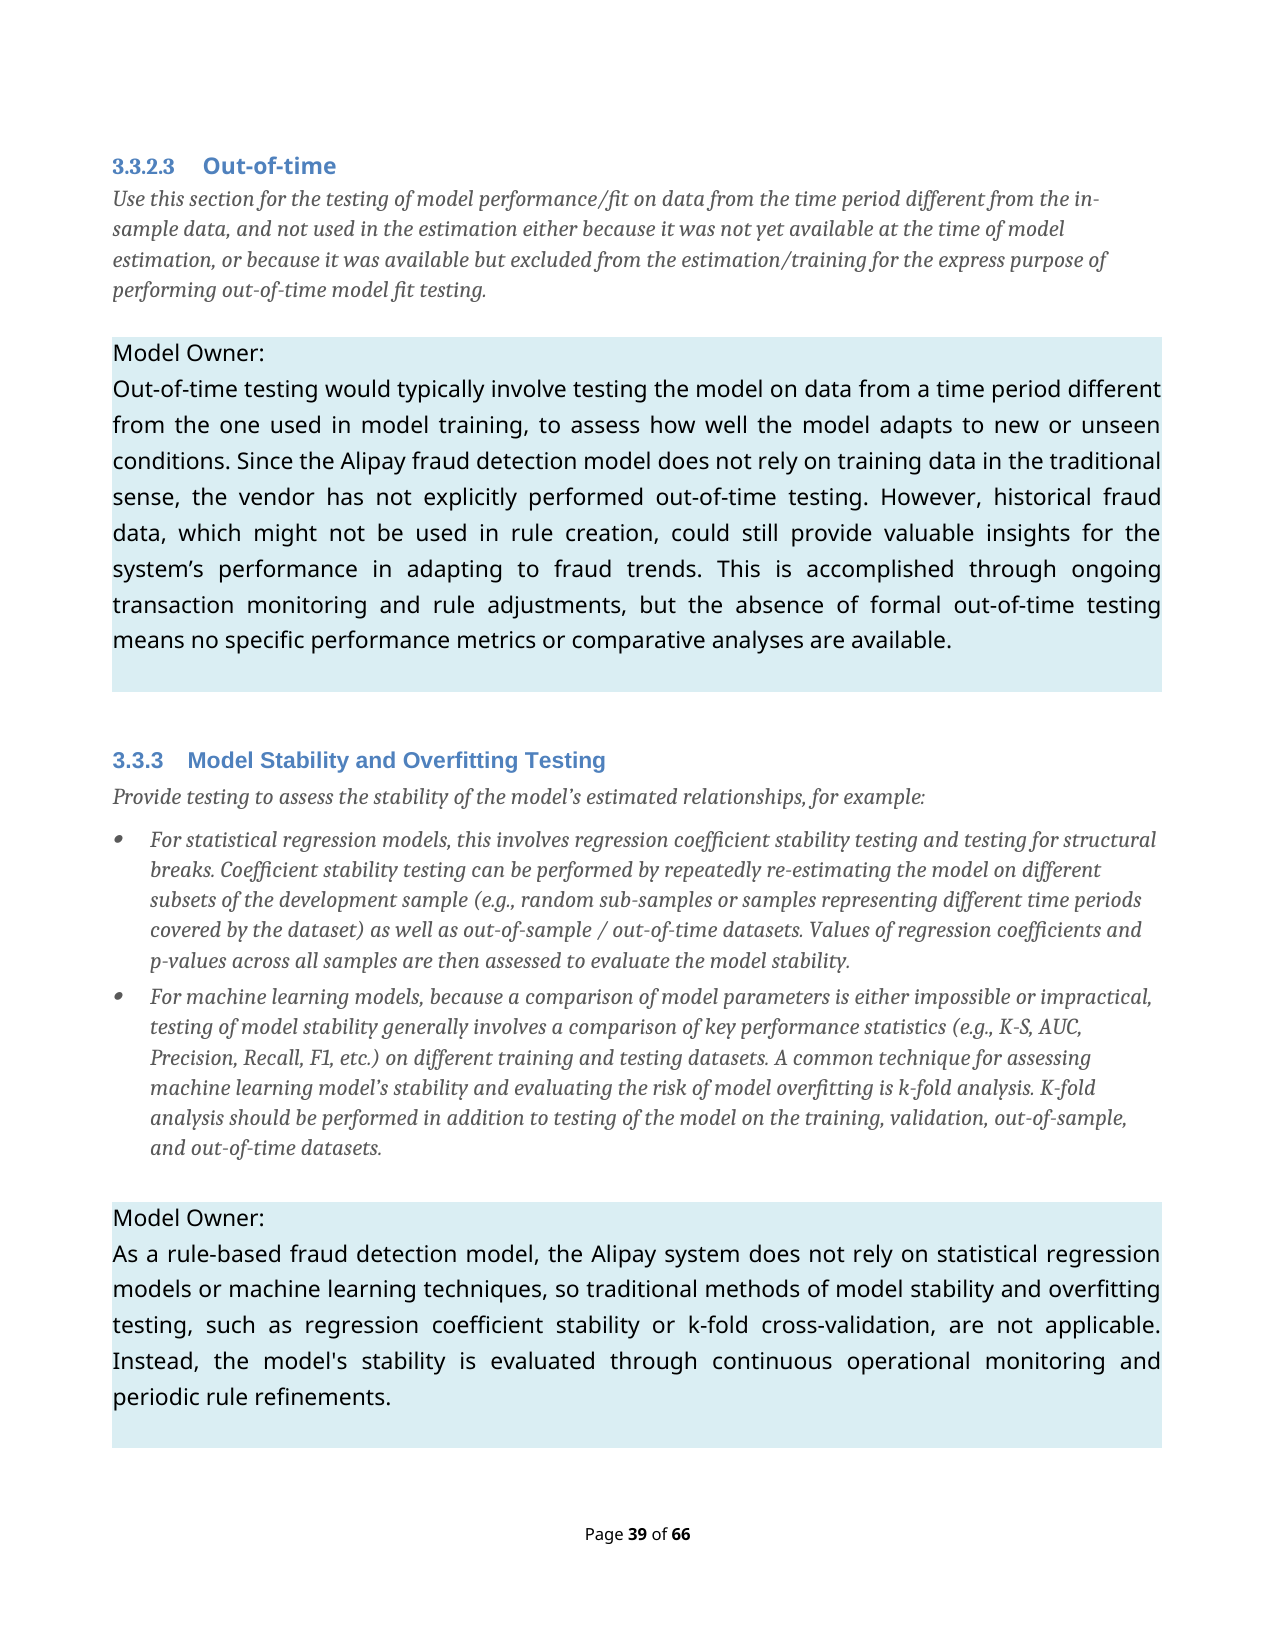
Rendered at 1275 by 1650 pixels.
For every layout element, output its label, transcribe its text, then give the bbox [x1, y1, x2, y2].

text Out-of-time testing would typically involve testing the model on data from a time period different from the one used in model training, to assess how well the model adapts to new or unseen conditions. Since the Alipay fraud detection model does not rely on training data in the traditional sense, the vendor has not explicitly performed out-of-time testing. However, historical fraud data, which might not be used in rule creation, could still provide valuable insights for the system’s performance in adapting to fraud trends. This is accomplished through ongoing transaction monitoring and rule adjustments, but the absence of formal out-of-time testing means no specific performance metrics or comparative analyses are available. [112, 373, 1162, 656]
text Model Owner: [112, 1202, 1162, 1233]
list For machine learning models, because a comparison of model parameters is either impossible or impractical, testing of model stability generally involves a comparison of key performance statistics (e.g., K-S, AUC, Precision, Recall, F1, etc.) on different training and testing datasets. A common technique for assessing machine learning model’s stability and evaluating the risk of model overfitting is k-fold analysis. K-fold analysis should be performed in addition to testing of the model on the training, validation, out-of-sample, and out-of-time datasets. [112, 984, 1162, 1161]
text As a rule-based fraud detection model, the Alipay system does not rely on statistical regression models or machine learning techniques, so traditional methods of model stability and overfitting testing, such as regression coefficient stability or k-fold cross-validation, are not applicable. Instead, the model's stability is evaluated through continuous operational monitoring and periodic rule refinements. [112, 1237, 1162, 1412]
text Model Owner: [112, 337, 1162, 368]
subtitle Model Stability and Overfitting Testing [112, 747, 1162, 774]
subtitle Out-of-time [112, 150, 1162, 181]
list For statistical regression models, this involves regression coefficient stability testing and testing for structural breaks. Coefficient stability testing can be performed by repeatedly re-estimating the model on different subsets of the development sample (e.g., random sub-samples or samples representing different time periods covered by the dataset) as well as out-of-sample / out-of-time datasets. Values of regression coefficients and p-values across all samples are then assessed to evaluate the model stability. [112, 827, 1162, 974]
text Use this section for the testing of model performance/fit on data from the time period different from the in-sample data, and not used in the estimation either because it was not yet available at the time of model estimation, or because it was available but excluded from the estimation/training for the express purpose of performing out-of-time model fit testing. [112, 186, 1162, 303]
text Provide testing to assess the stability of the model’s estimated relationships, for example: [112, 784, 1162, 810]
